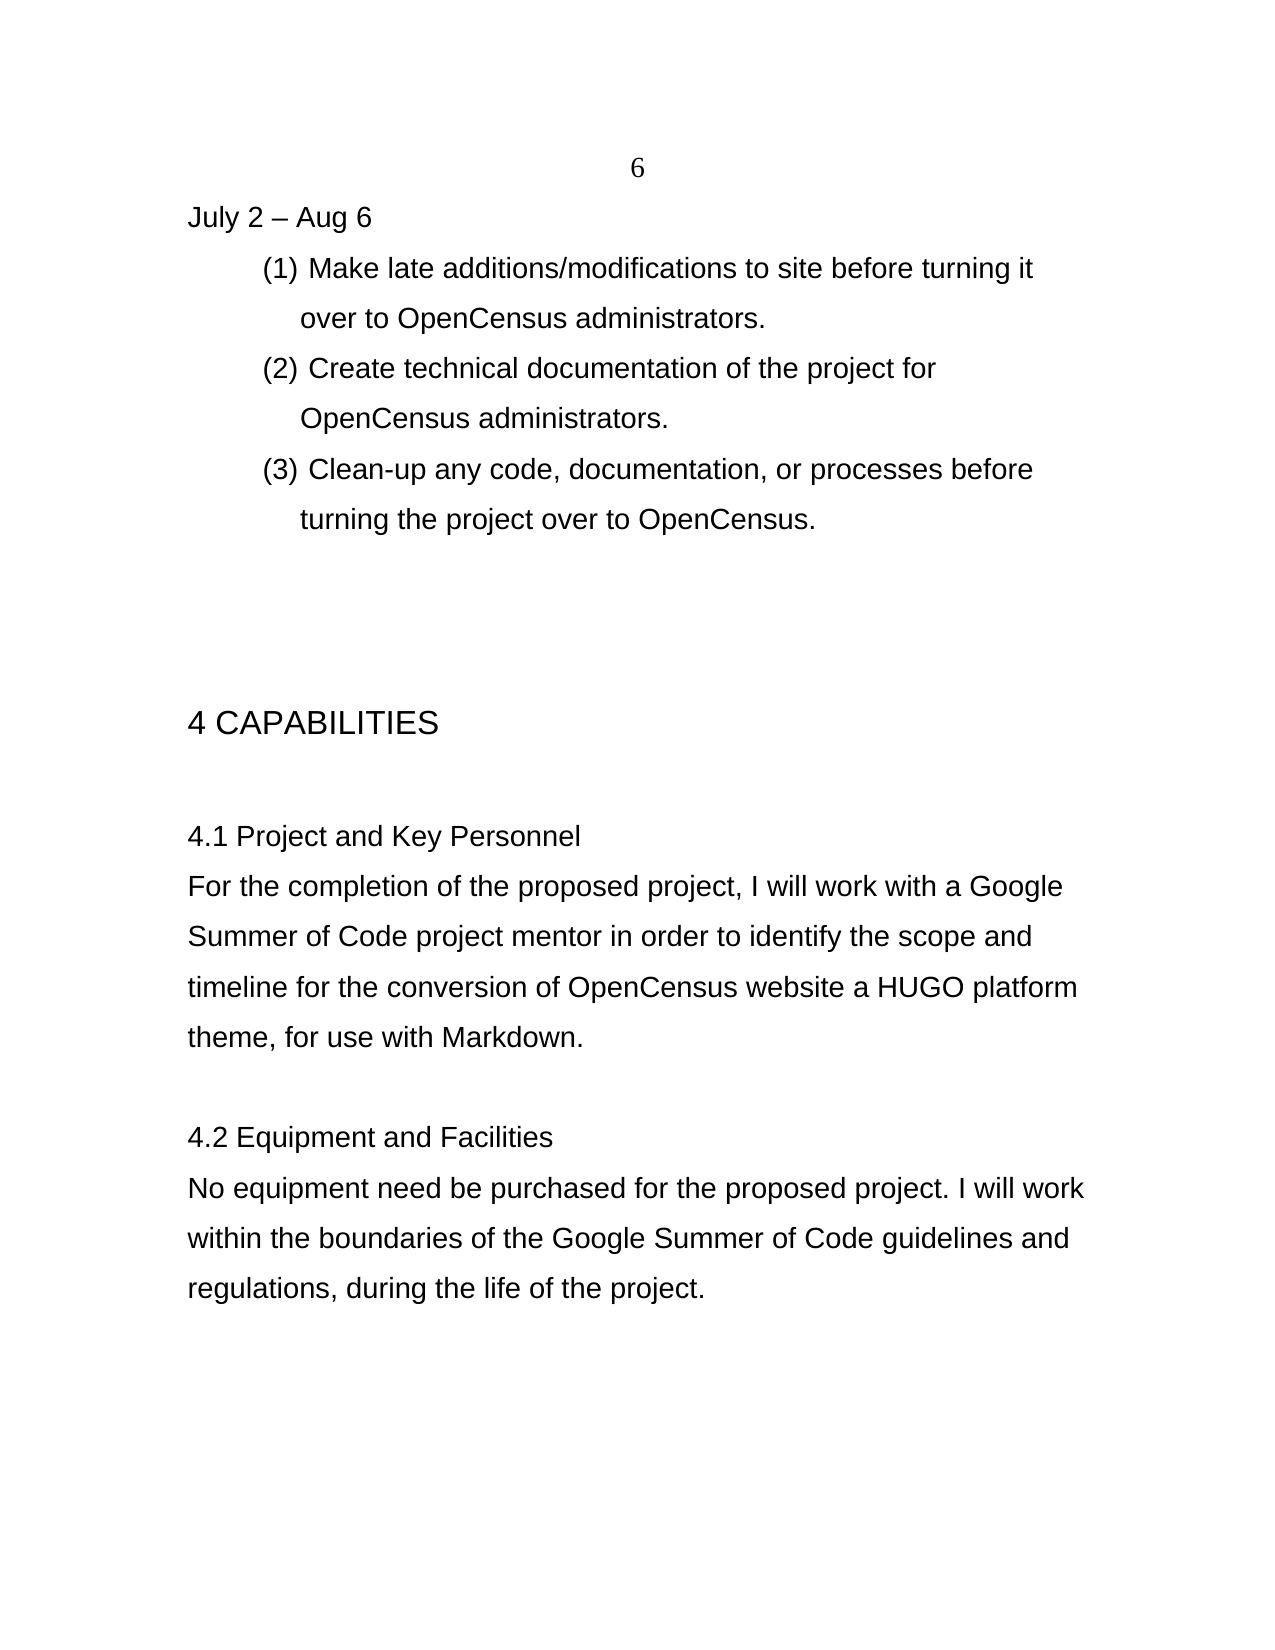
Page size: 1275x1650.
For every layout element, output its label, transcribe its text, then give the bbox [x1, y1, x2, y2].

text No equipment need be purchased for the proposed project. I will work within the boundaries of the Google Summer of Code guidelines and regulations, during the life of the project. [187, 1171, 1087, 1305]
list Create technical documentation of the project for OpenCensus administrators. [262, 351, 1087, 435]
text 4 CAPABILITIES [187, 703, 1087, 742]
text July 2 – Aug 6 [187, 200, 1087, 234]
text For the completion of the proposed project, I will work with a Google Summer of Code project mentor in order to identify the scope and timeline for the conversion of OpenCensus website a HUGO platform theme, for use with Markdown. [187, 869, 1087, 1053]
list Make late additions/modifications to site before turning it over to OpenCensus administrators. [262, 251, 1087, 334]
text 6 [187, 150, 1087, 183]
list Clean-up any code, documentation, or processes before turning the project over to OpenCensus. [262, 452, 1087, 536]
text 4.1 Project and Key Personnel [187, 819, 1087, 852]
text 4.2 Equipment and Facilities [187, 1121, 1087, 1154]
